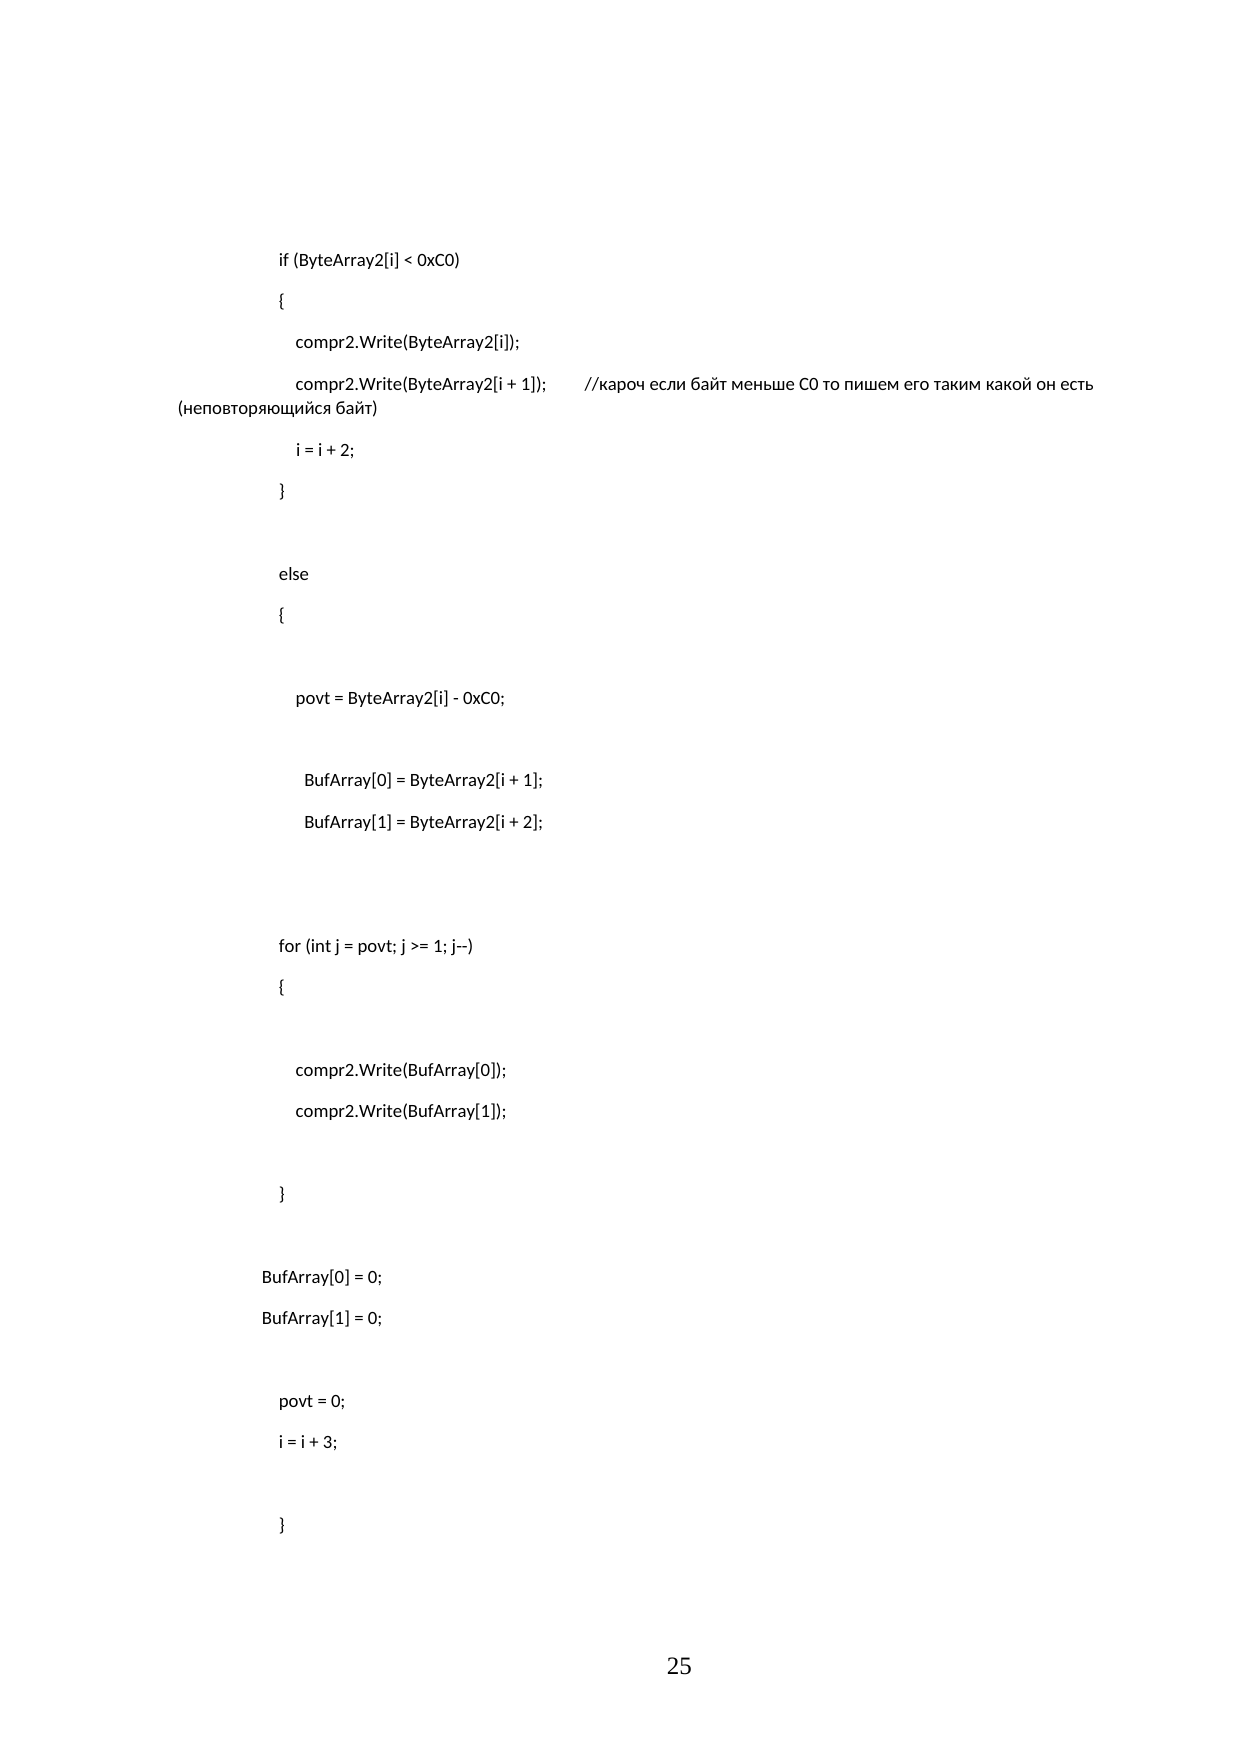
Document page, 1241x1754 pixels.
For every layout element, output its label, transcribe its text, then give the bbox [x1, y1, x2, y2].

text povt = ByteArray2[i] - 0xC0; [177, 686, 1181, 709]
text } [177, 1182, 1181, 1205]
text if (ByteArray2[i] < 0xC0) [177, 248, 1181, 271]
text compr2.Write(BufArray[1]); [177, 1099, 1181, 1122]
text BufArray[0] = 0; [177, 1265, 1181, 1288]
text BufArray[0] = ByteArray2[i + 1]; [177, 769, 1181, 792]
text for (int j = povt; j >= 1; j--) [177, 934, 1181, 957]
text { [177, 975, 1181, 998]
text compr2.Write(ByteArray2[i]); [177, 330, 1181, 353]
text { [177, 603, 1181, 626]
text { [177, 289, 1181, 312]
text povt = 0; [177, 1389, 1181, 1412]
text i = i + 3; [177, 1430, 1181, 1453]
text } [177, 1513, 1181, 1536]
text i = i + 2; [177, 438, 1181, 461]
text BufArray[1] = 0; [177, 1306, 1181, 1329]
text else [177, 562, 1181, 585]
text compr2.Write(ByteArray2[i + 1]); //кароч если байт меньше С0 то пишем его таким какой он есть (неповторяющийся байт) [177, 372, 1181, 419]
text compr2.Write(BufArray[0]); [177, 1058, 1181, 1081]
text } [177, 479, 1181, 502]
text BufArray[1] = ByteArray2[i + 2]; [177, 810, 1181, 833]
